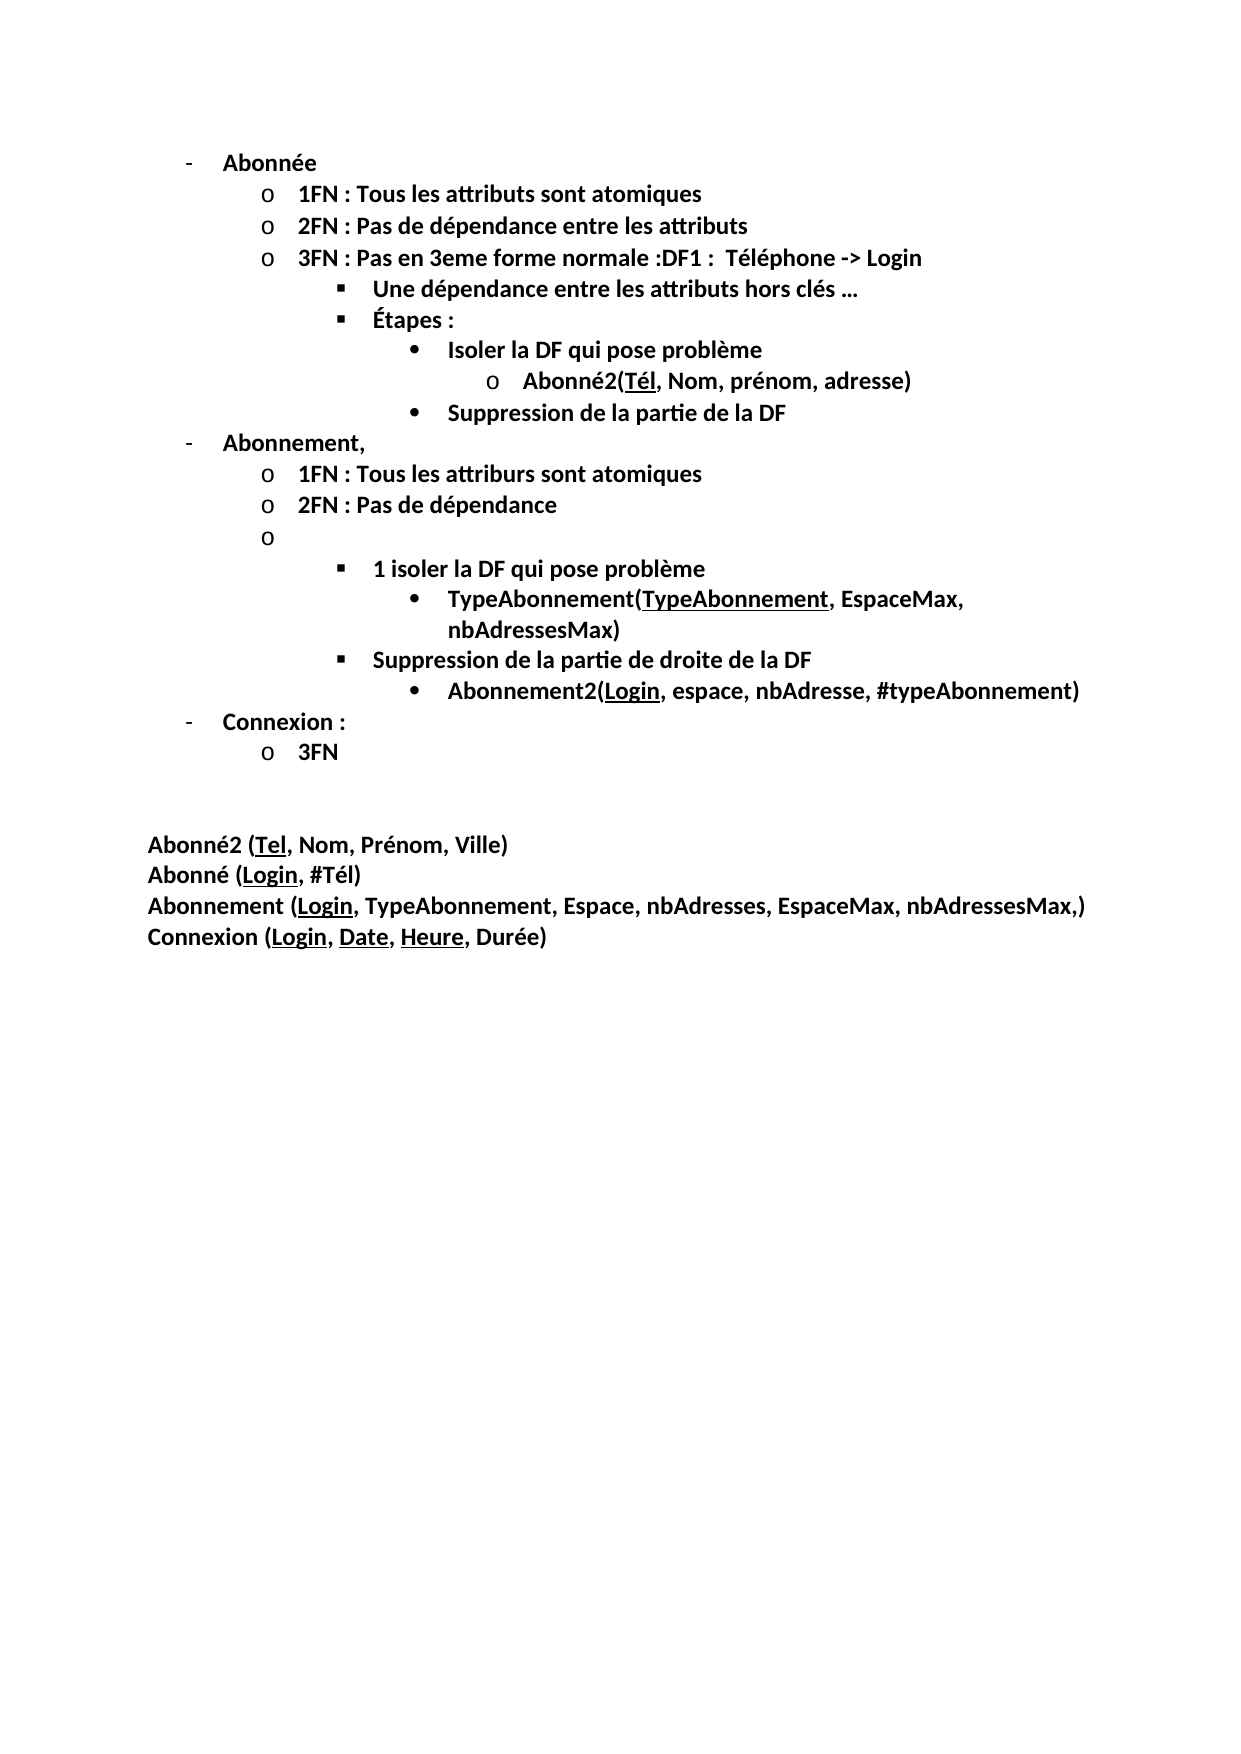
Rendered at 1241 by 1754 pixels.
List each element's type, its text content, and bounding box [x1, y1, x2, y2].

list Suppression de la partie de la DF [410, 397, 1093, 427]
list 2FN : Pas de dépendance entre les attributs [260, 210, 1093, 242]
list TypeAbonnement(TypeAbonnement, EspaceMax, nbAdressesMax) [410, 584, 1093, 645]
list 1FN : Tous les attributs sont atomiques [260, 178, 1093, 210]
list Abonnée [185, 148, 1093, 178]
list Suppression de la partie de droite de la DF [335, 645, 1093, 675]
list Étapes : [335, 304, 1093, 334]
list 1FN : Tous les attriburs sont atomiques [260, 458, 1093, 489]
text Abonnement (Login, TypeAbonnement, Espace, nbAdresses, EspaceMax, nbAdressesMax,) Connexion (Login, Date, Heure, Durée) [148, 890, 1093, 951]
list 3FN : Pas en 3eme forme normale :DF1 : Téléphone -> Login [260, 242, 1093, 273]
list Connexion : [185, 706, 1093, 736]
list Une dépendance entre les attributs hors clés … [335, 273, 1093, 304]
list Abonnement2(Login, espace, nbAdresse, #typeAbonnement) [410, 675, 1093, 706]
list Abonné2(Tél, Nom, prénom, adresse) [485, 365, 1093, 397]
list Abonnement, [185, 427, 1093, 458]
text Abonné2 (Tel, Nom, Prénom, Ville) [148, 829, 1093, 859]
list 3FN [260, 736, 1093, 768]
list Isoler la DF qui pose problème [410, 334, 1093, 365]
list 2FN : Pas de dépendance [260, 489, 1093, 521]
text Abonné (Login, #Tél) [148, 859, 1093, 890]
list 1 isoler la DF qui pose problème [335, 553, 1093, 584]
